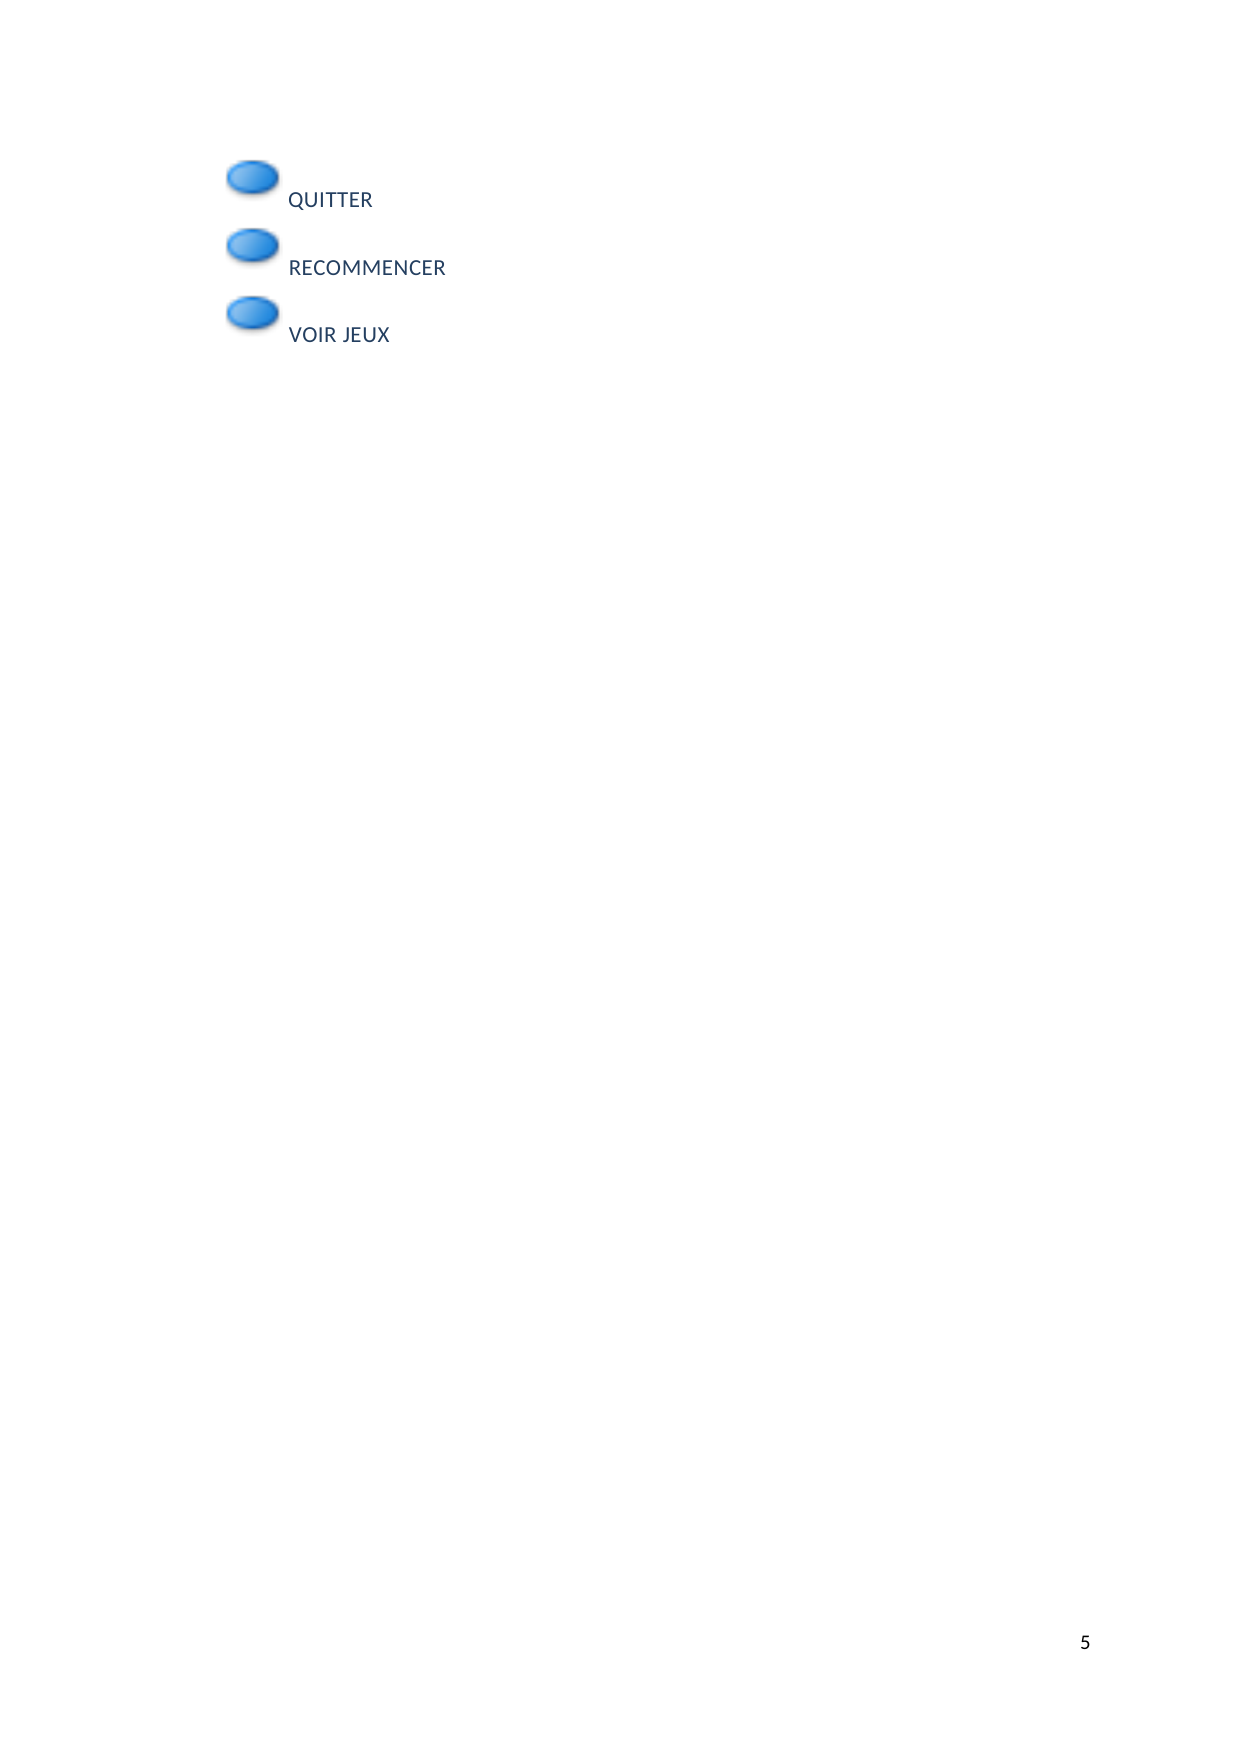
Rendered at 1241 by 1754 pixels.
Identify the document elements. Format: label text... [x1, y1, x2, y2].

list Voir Jeux [225, 285, 1090, 349]
list Quitter [225, 150, 1090, 213]
list Recommencer [225, 218, 1090, 281]
picture [225, 150, 283, 208]
picture [225, 217, 283, 276]
picture [225, 285, 283, 343]
